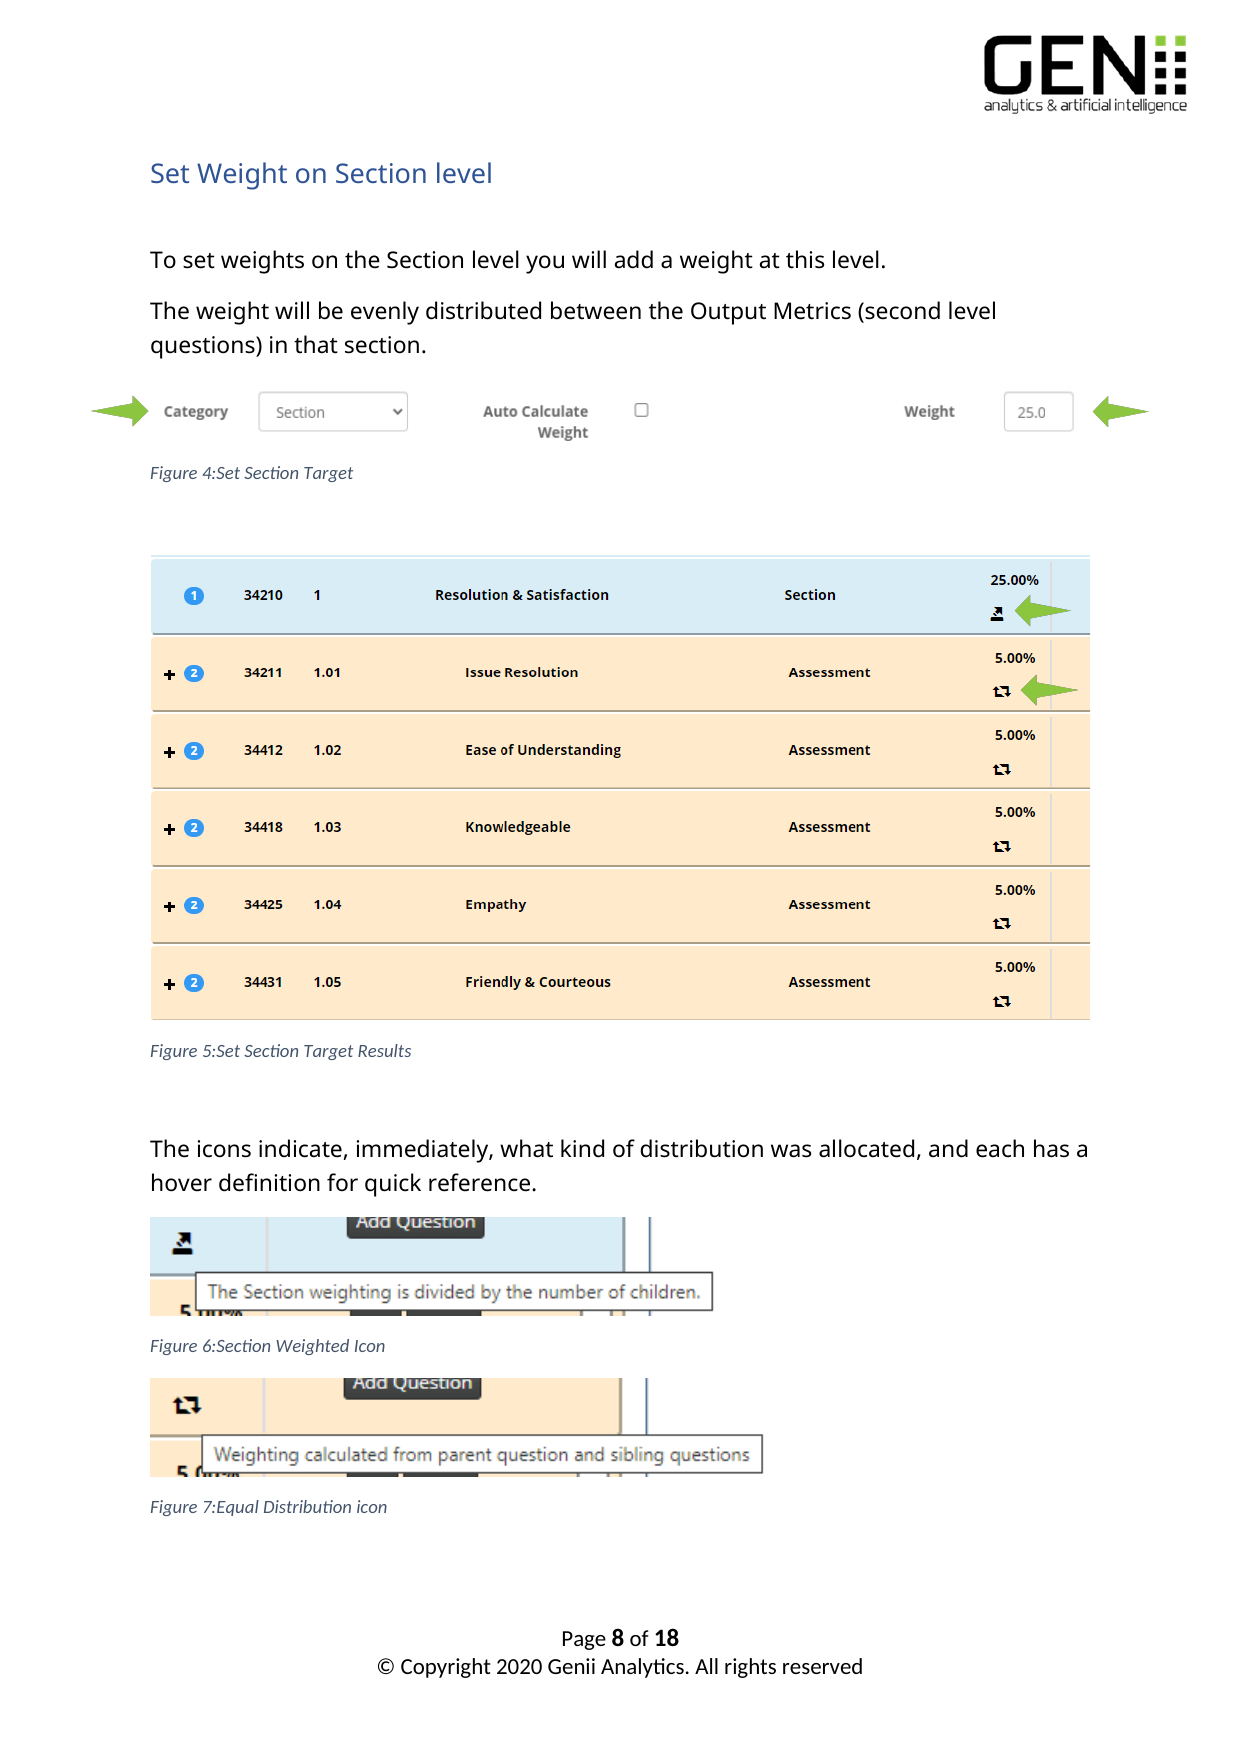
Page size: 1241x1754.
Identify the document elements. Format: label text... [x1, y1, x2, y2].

picture [88, 378, 1152, 443]
text The icons indicate, immediately, what kind of distribution was allocated, and each has a hover definition for quick reference. [150, 1133, 1090, 1198]
picture [150, 1217, 718, 1316]
subtitle Set Weight on Section level [150, 154, 1090, 191]
text The weight will be evenly distributed between the Output Metrics (second level questions) in that section. [150, 295, 1090, 360]
picture [967, 20, 1205, 128]
picture [150, 1378, 771, 1477]
text To set weights on the Section level you will add a weight at this level. [150, 244, 1090, 276]
picture [150, 555, 1091, 1020]
